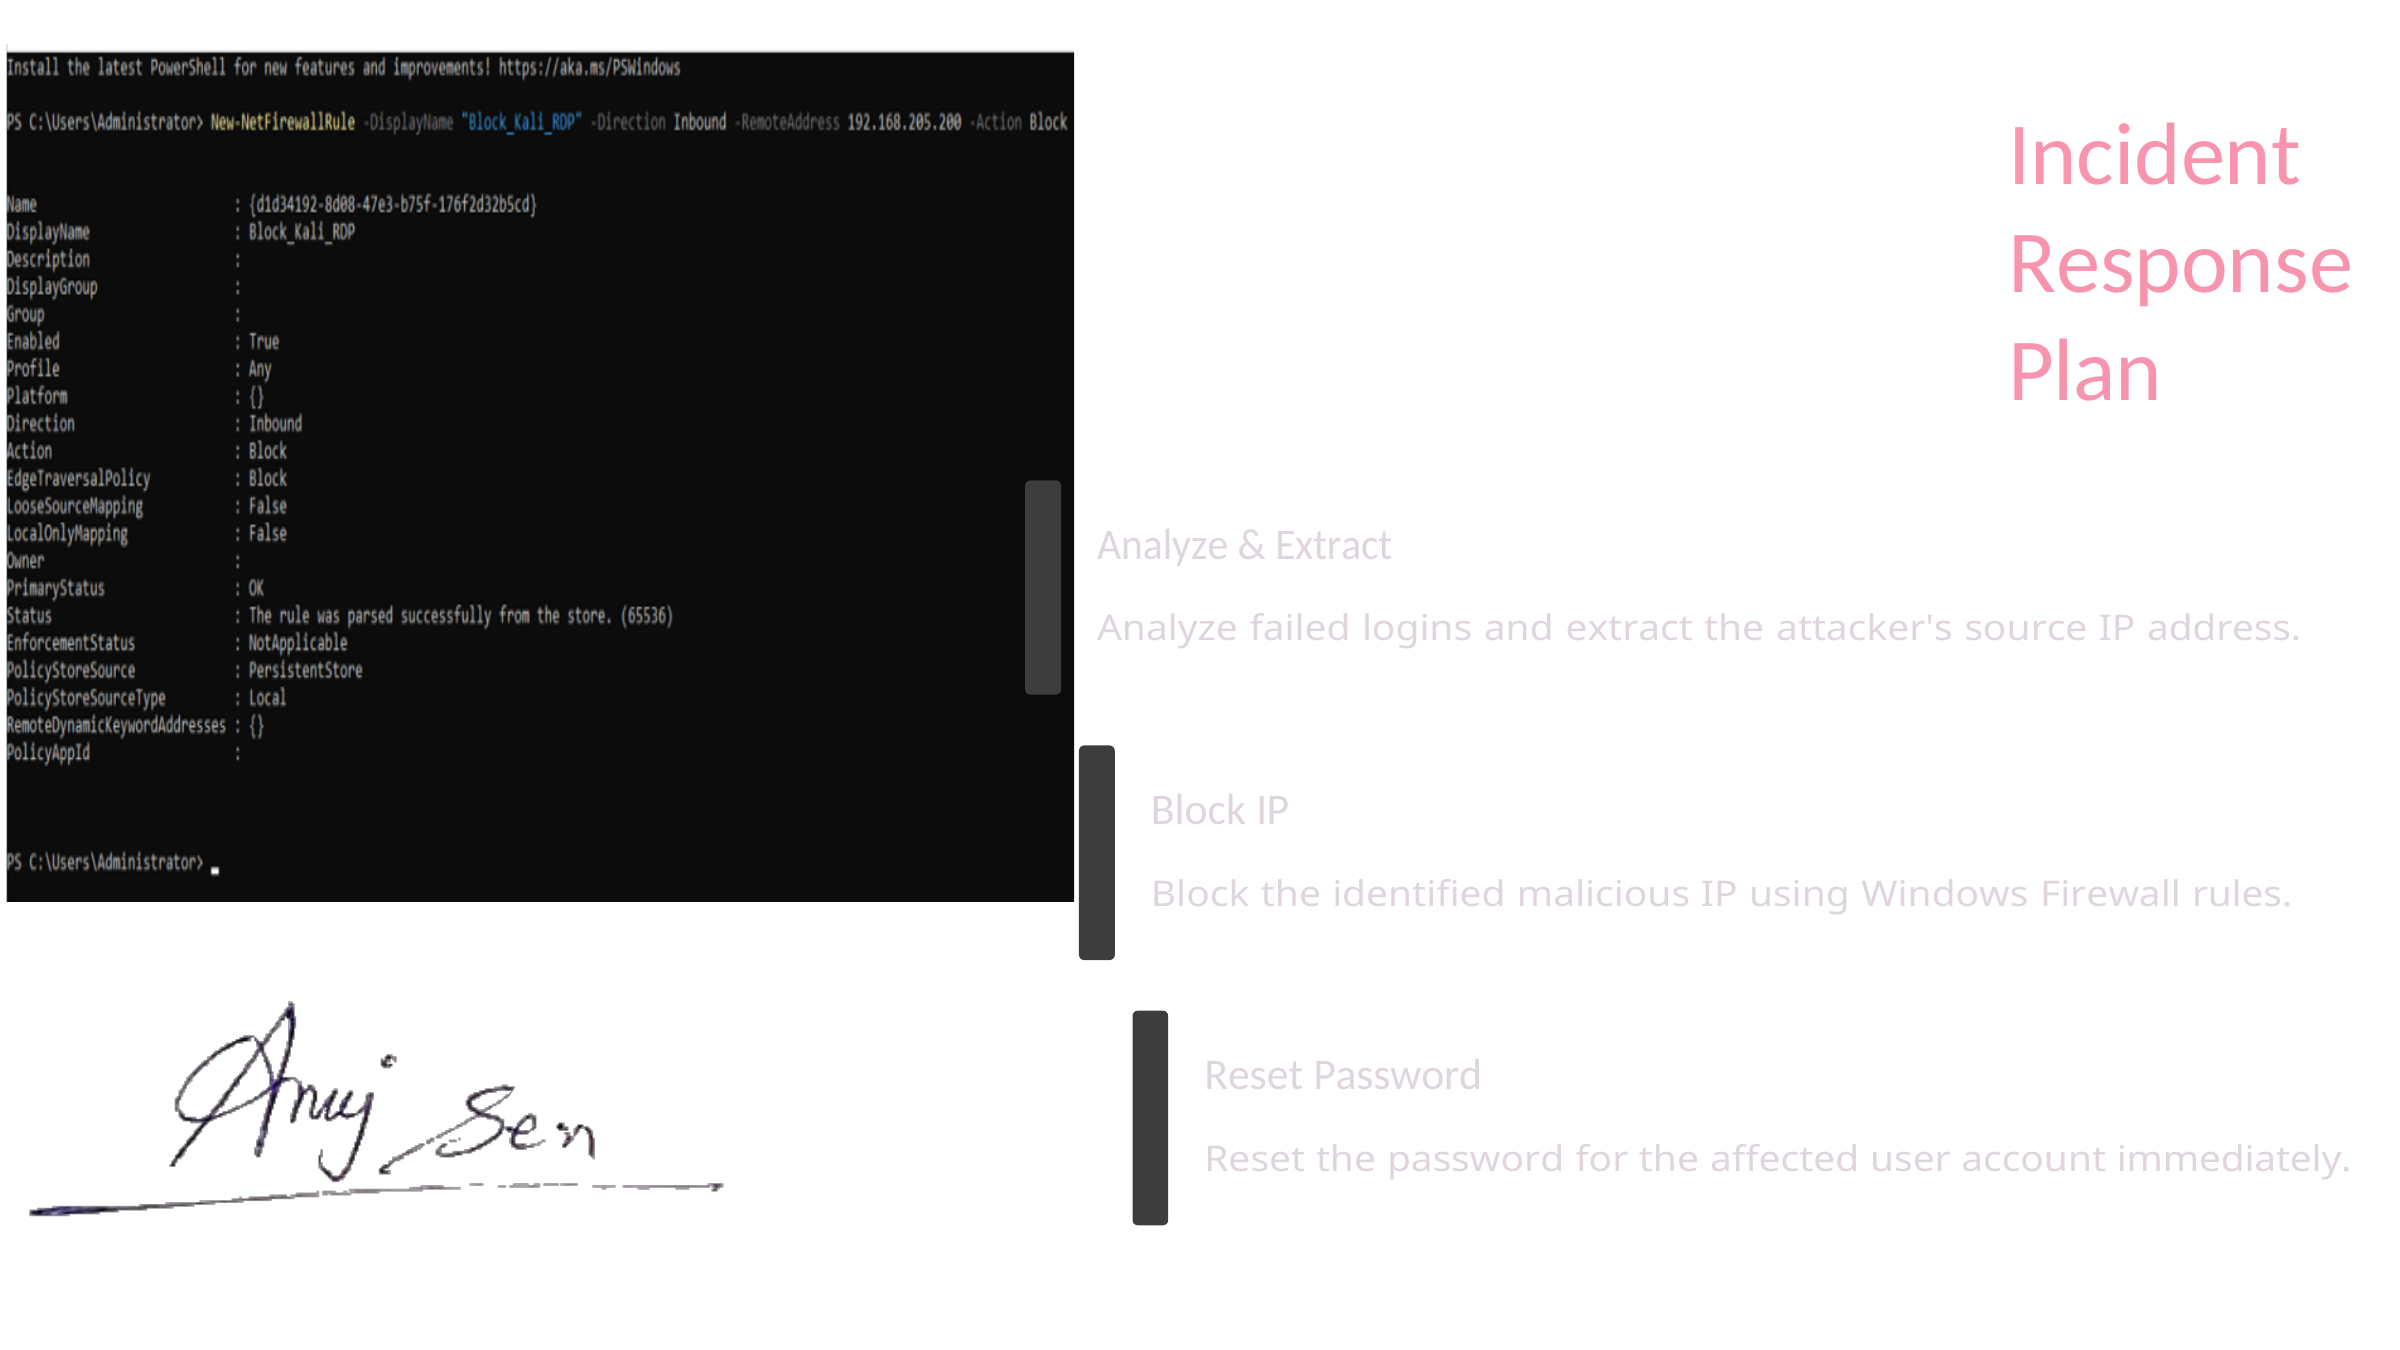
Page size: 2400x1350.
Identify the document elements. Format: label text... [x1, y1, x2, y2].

subtitle Reset Password [1204, 1047, 2400, 1101]
text Incident Response Plan [1074, 98, 2400, 423]
text Block the identified malicious IP using Windows Firewall rules. [1151, 868, 2400, 916]
picture [20, 992, 731, 1222]
picture [5, 44, 1074, 900]
text Analyze failed logins and extract the attacker's source IP address. [1097, 603, 2400, 651]
subtitle Block IP [1151, 782, 2400, 835]
text Reset the password for the affected user account immediately. [1204, 1133, 2400, 1181]
subtitle Analyze & Extract [1097, 517, 2400, 570]
